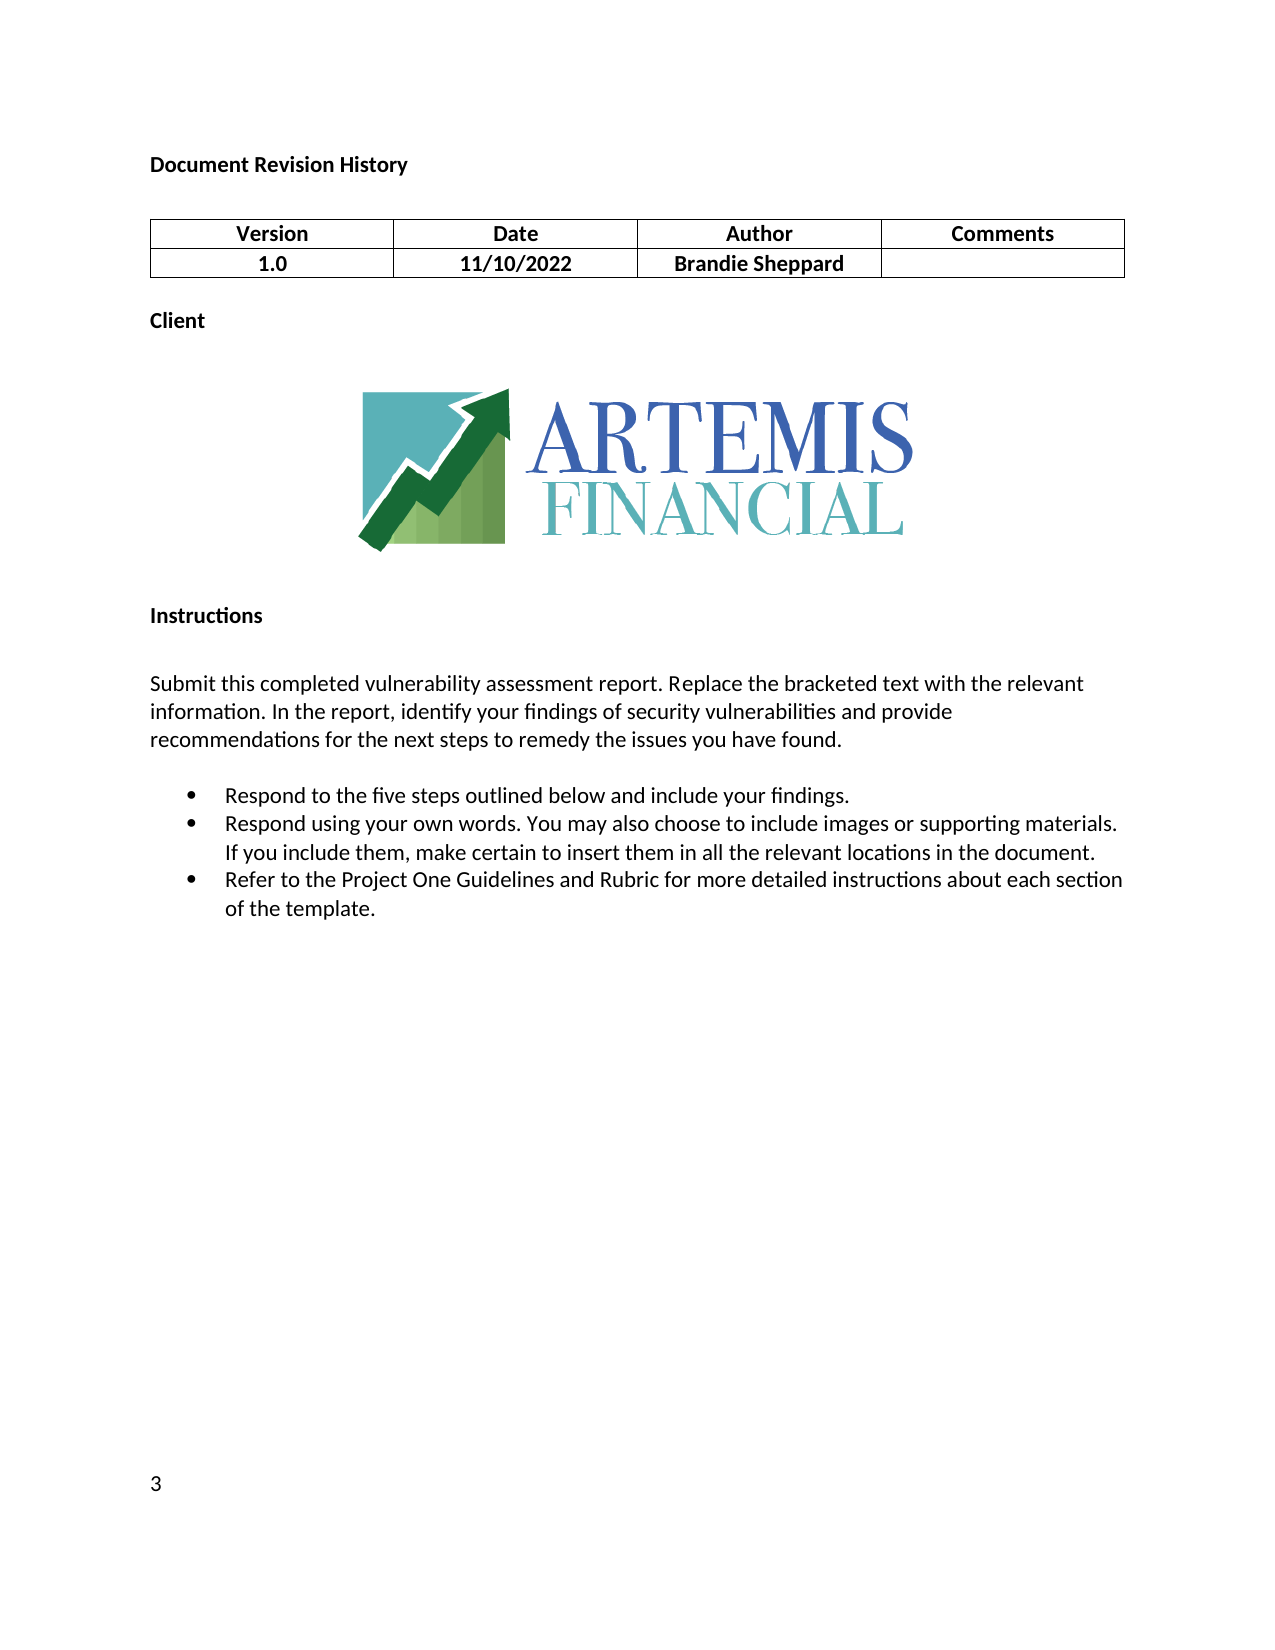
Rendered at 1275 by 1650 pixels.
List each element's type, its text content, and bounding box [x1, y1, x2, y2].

picture [346, 374, 929, 573]
list Refer to the Project One Guidelines and Rubric for more detailed instructions about each section of the template. [187, 866, 1125, 922]
table_header Comments [882, 220, 1124, 248]
table_cell [882, 249, 1124, 277]
list Respond using your own words. You may also choose to include images or supporting materials. If you include them, make certain to insert them in all the relevant locations in the document. [187, 809, 1125, 866]
table_cell 1.0 [151, 249, 393, 277]
subtitle Client [150, 306, 1125, 334]
text Submit this completed vulnerability assessment report. Replace the bracketed text with the relevant information. In the report, identify your findings of security vulnerabilities and provide recommendations for the next steps to remedy the issues you have found. [150, 669, 1125, 753]
table_header Author [638, 220, 881, 248]
table_cell 11/10/2022 [394, 249, 637, 277]
subtitle Instructions [150, 601, 1125, 629]
list Respond to the five steps outlined below and include your findings. [187, 782, 1125, 809]
subtitle Document Revision History [150, 150, 1125, 178]
table_header Date [394, 220, 637, 248]
table_header Version [151, 220, 393, 248]
table_cell Brandie Sheppard [638, 249, 881, 277]
